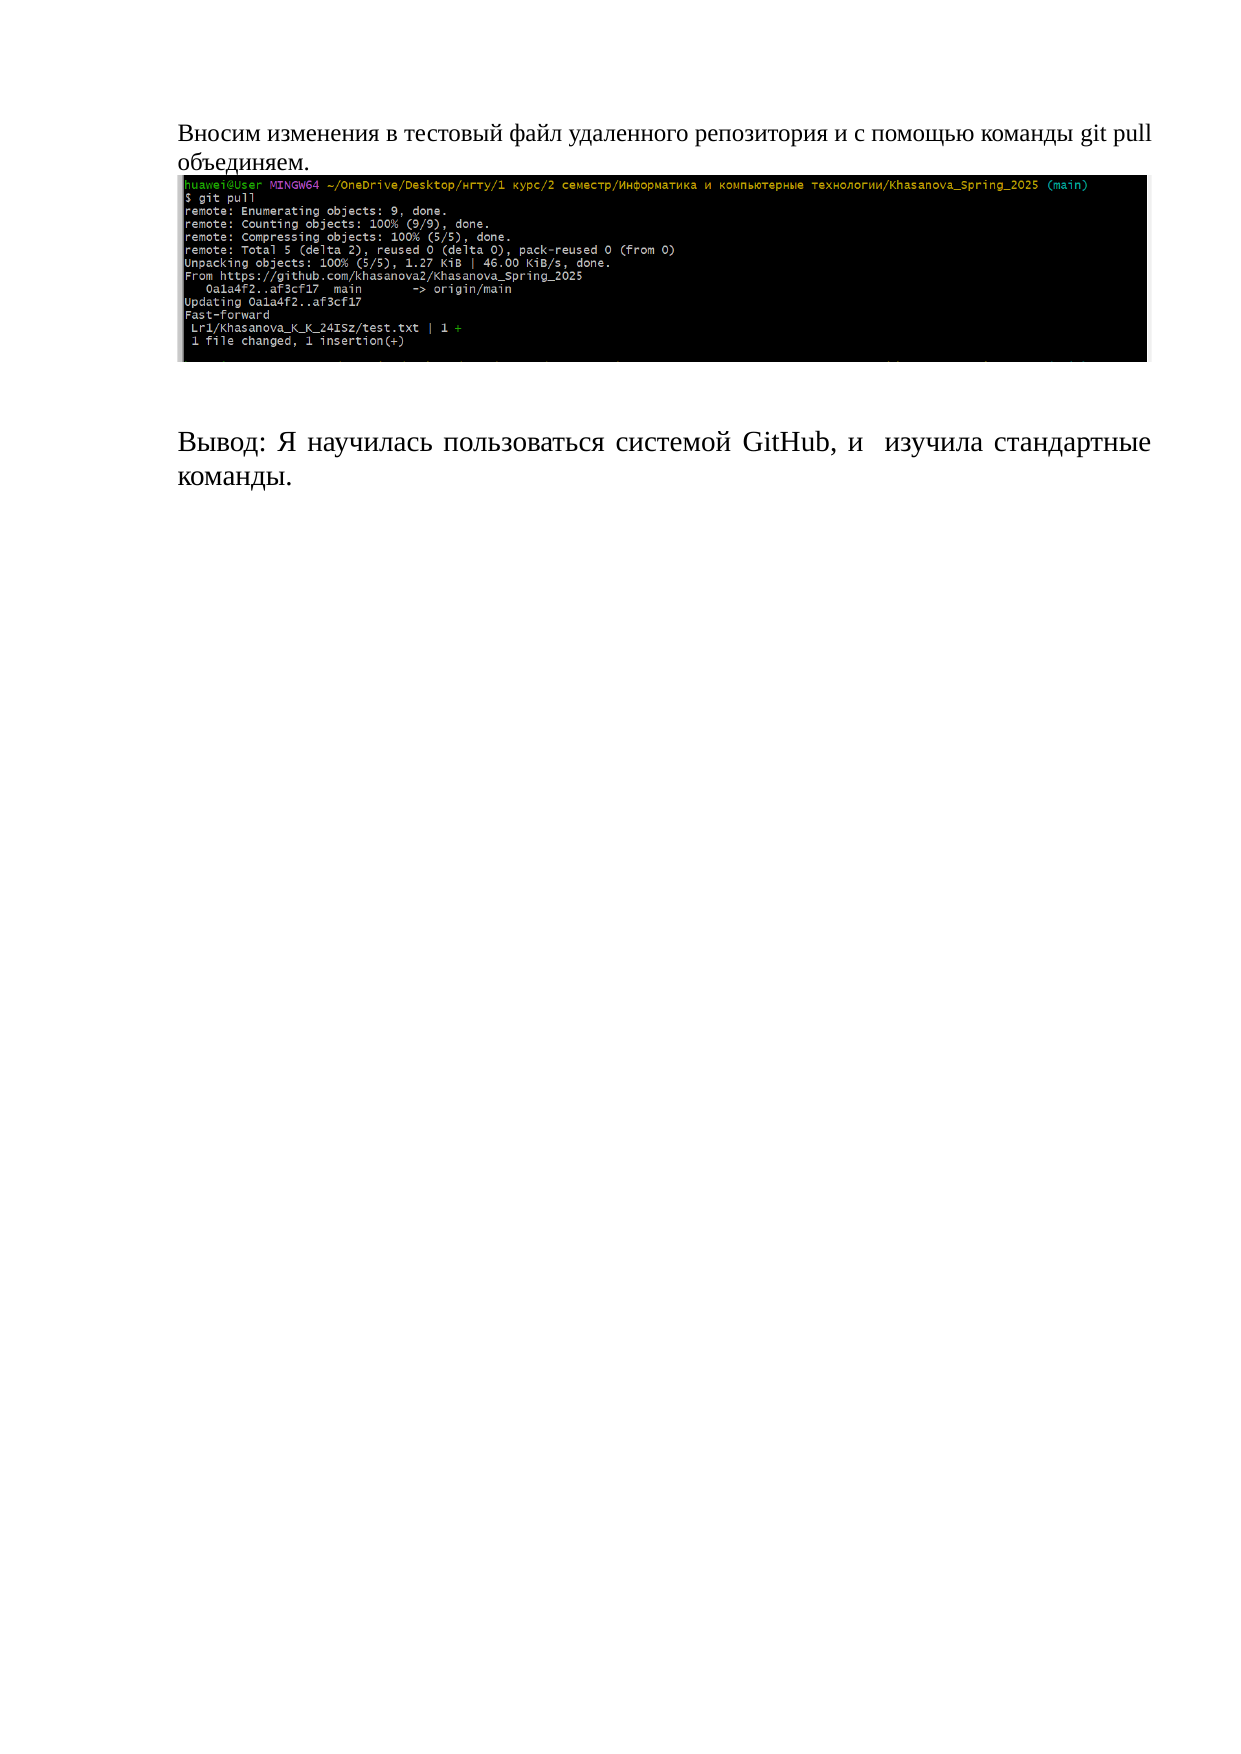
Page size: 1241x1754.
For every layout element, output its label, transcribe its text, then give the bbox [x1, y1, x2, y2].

text Вносим изменения в тестовый файл удаленного репозитория и с помощью команды git pull объединяем. [177, 118, 1152, 175]
picture [177, 175, 1152, 362]
text Вывод: Я научилась пользоваться системой GitHub, и изучила стандартные команды. [177, 424, 1152, 491]
